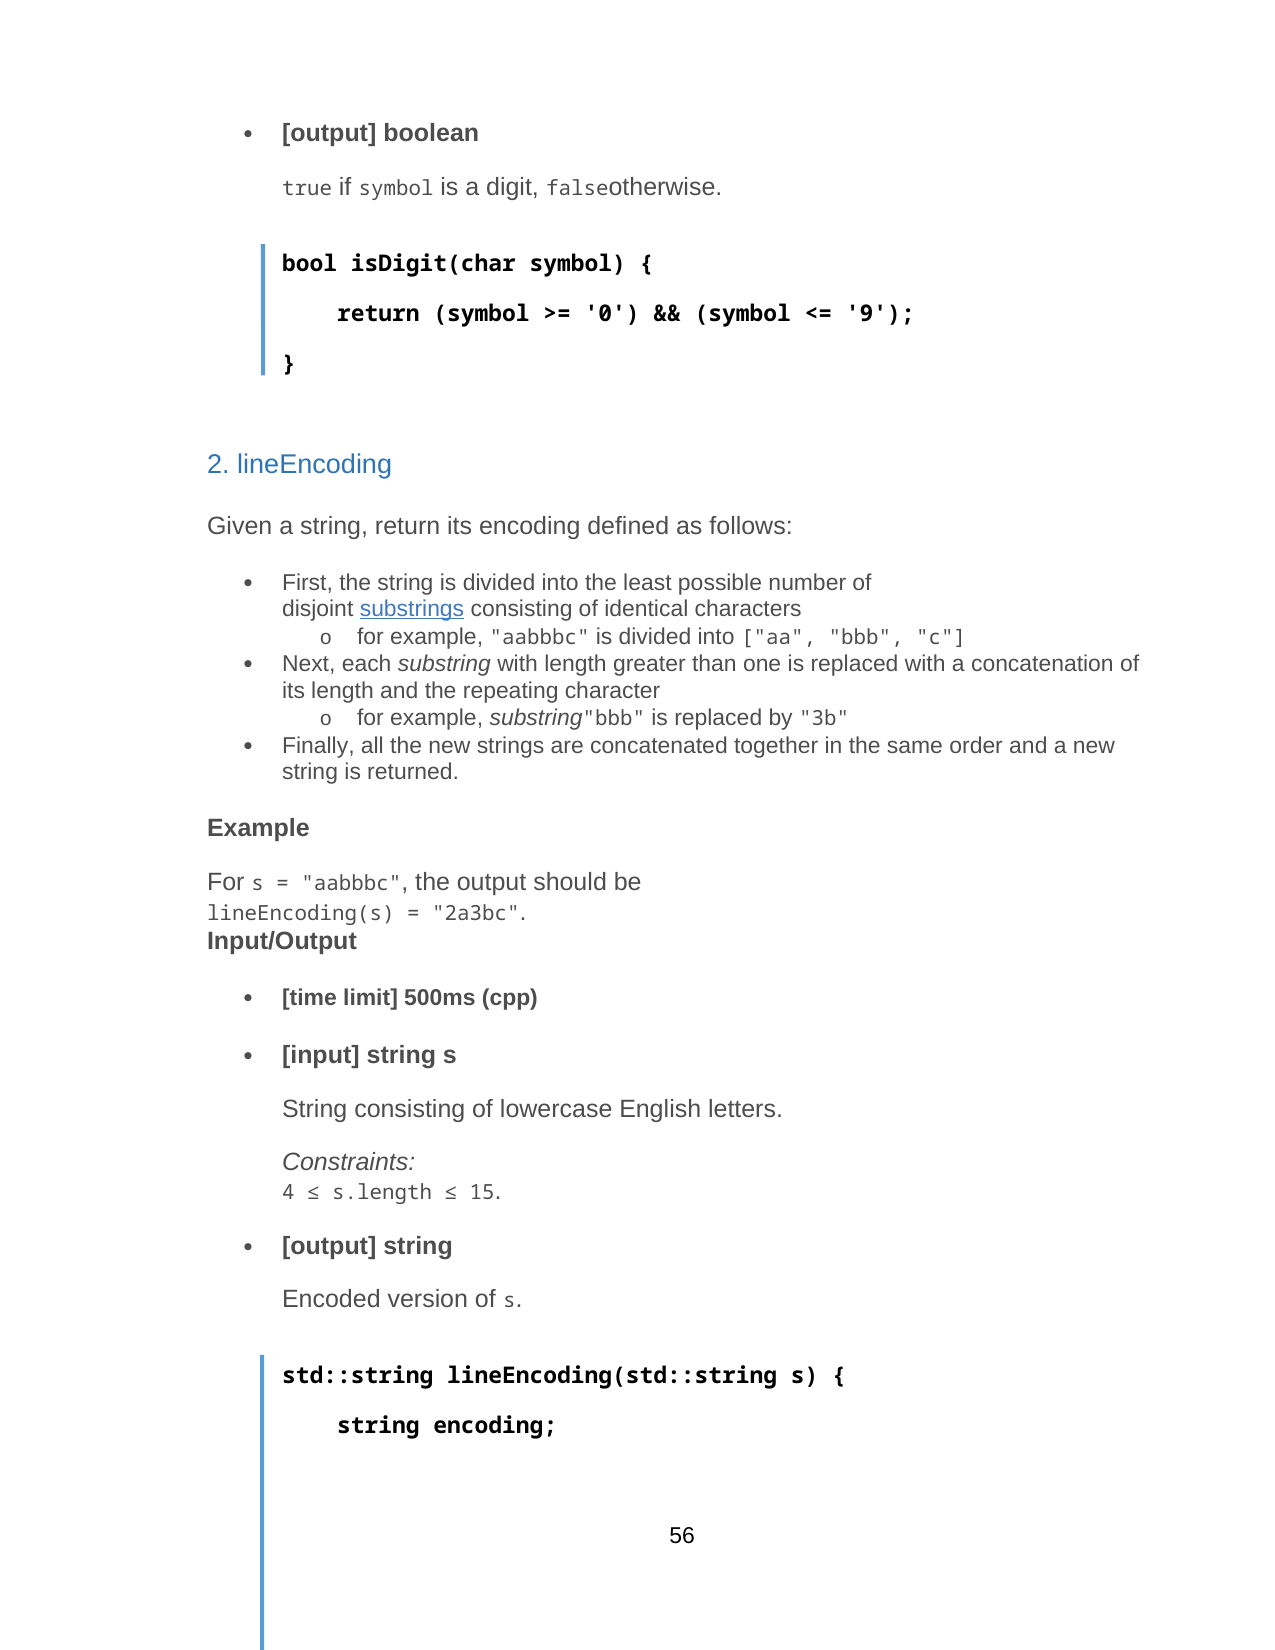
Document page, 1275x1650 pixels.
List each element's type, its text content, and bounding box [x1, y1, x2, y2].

text std::string lineEncoding(std::string s) { [282, 1359, 1157, 1390]
list [time limit] 500ms (cpp) [244, 984, 1157, 1011]
text Constraints: 4 ≤ s.length ≤ 15. [282, 1147, 1157, 1206]
text Encoded version of s. [282, 1284, 1157, 1314]
subtitle 2. lineEncoding [207, 448, 1157, 479]
list [output] boolean [244, 118, 1157, 147]
list First, the string is divided into the least possible number of disjoint substrings consisting of identical characters [244, 569, 1157, 622]
list [input] string s [244, 1040, 1157, 1068]
list for example, substring"bbb" is replaced by "3b" [319, 703, 1157, 732]
list Next, each substring with length greater than one is replaced with a concatenation of its length and the repeating character [244, 650, 1157, 703]
list [output] string [244, 1231, 1157, 1259]
text String consisting of lowercase English letters. [282, 1093, 1157, 1122]
list Finally, all the new strings are concatenated together in the same order and a new string is returned. [244, 732, 1157, 784]
text Given a string, return its encoding defined as follows: [207, 511, 1157, 540]
text Example [207, 813, 1157, 842]
list for example, "aabbbc" is divided into ["aa", "bbb", "c"] [319, 622, 1157, 650]
text Input/Output [207, 926, 1157, 955]
text true if symbol is a digit, falseotherwise. [282, 172, 1157, 201]
text return (symbol >= '0') && (symbol <= '9'); [282, 297, 1157, 328]
text string encoding; [282, 1409, 1157, 1441]
text bool isDigit(char symbol) { [282, 247, 1157, 278]
text For s = "aabbbc", the output should be lineEncoding(s) = "2a3bc". [207, 867, 1157, 926]
text } [282, 347, 1157, 379]
